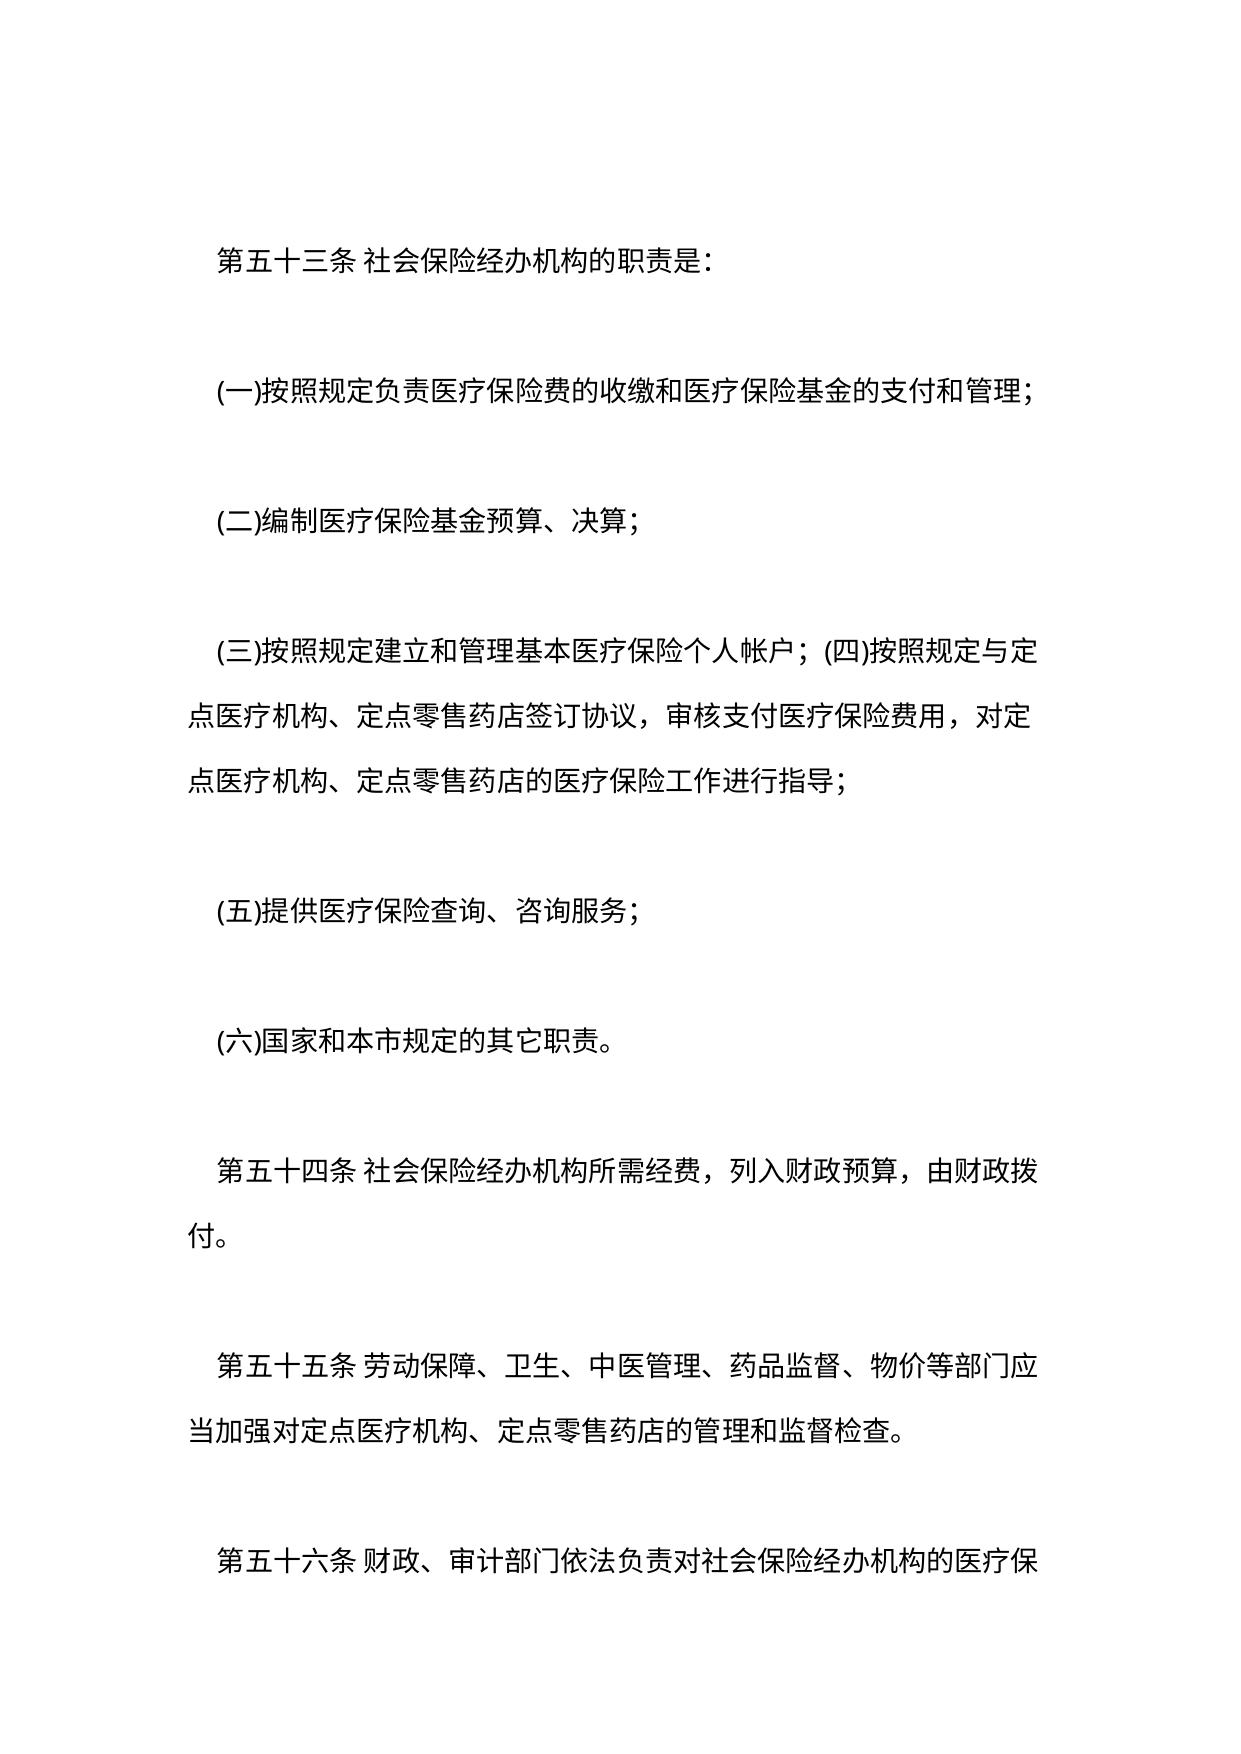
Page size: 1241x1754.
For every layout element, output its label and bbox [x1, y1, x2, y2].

text [187, 162, 1053, 1592]
